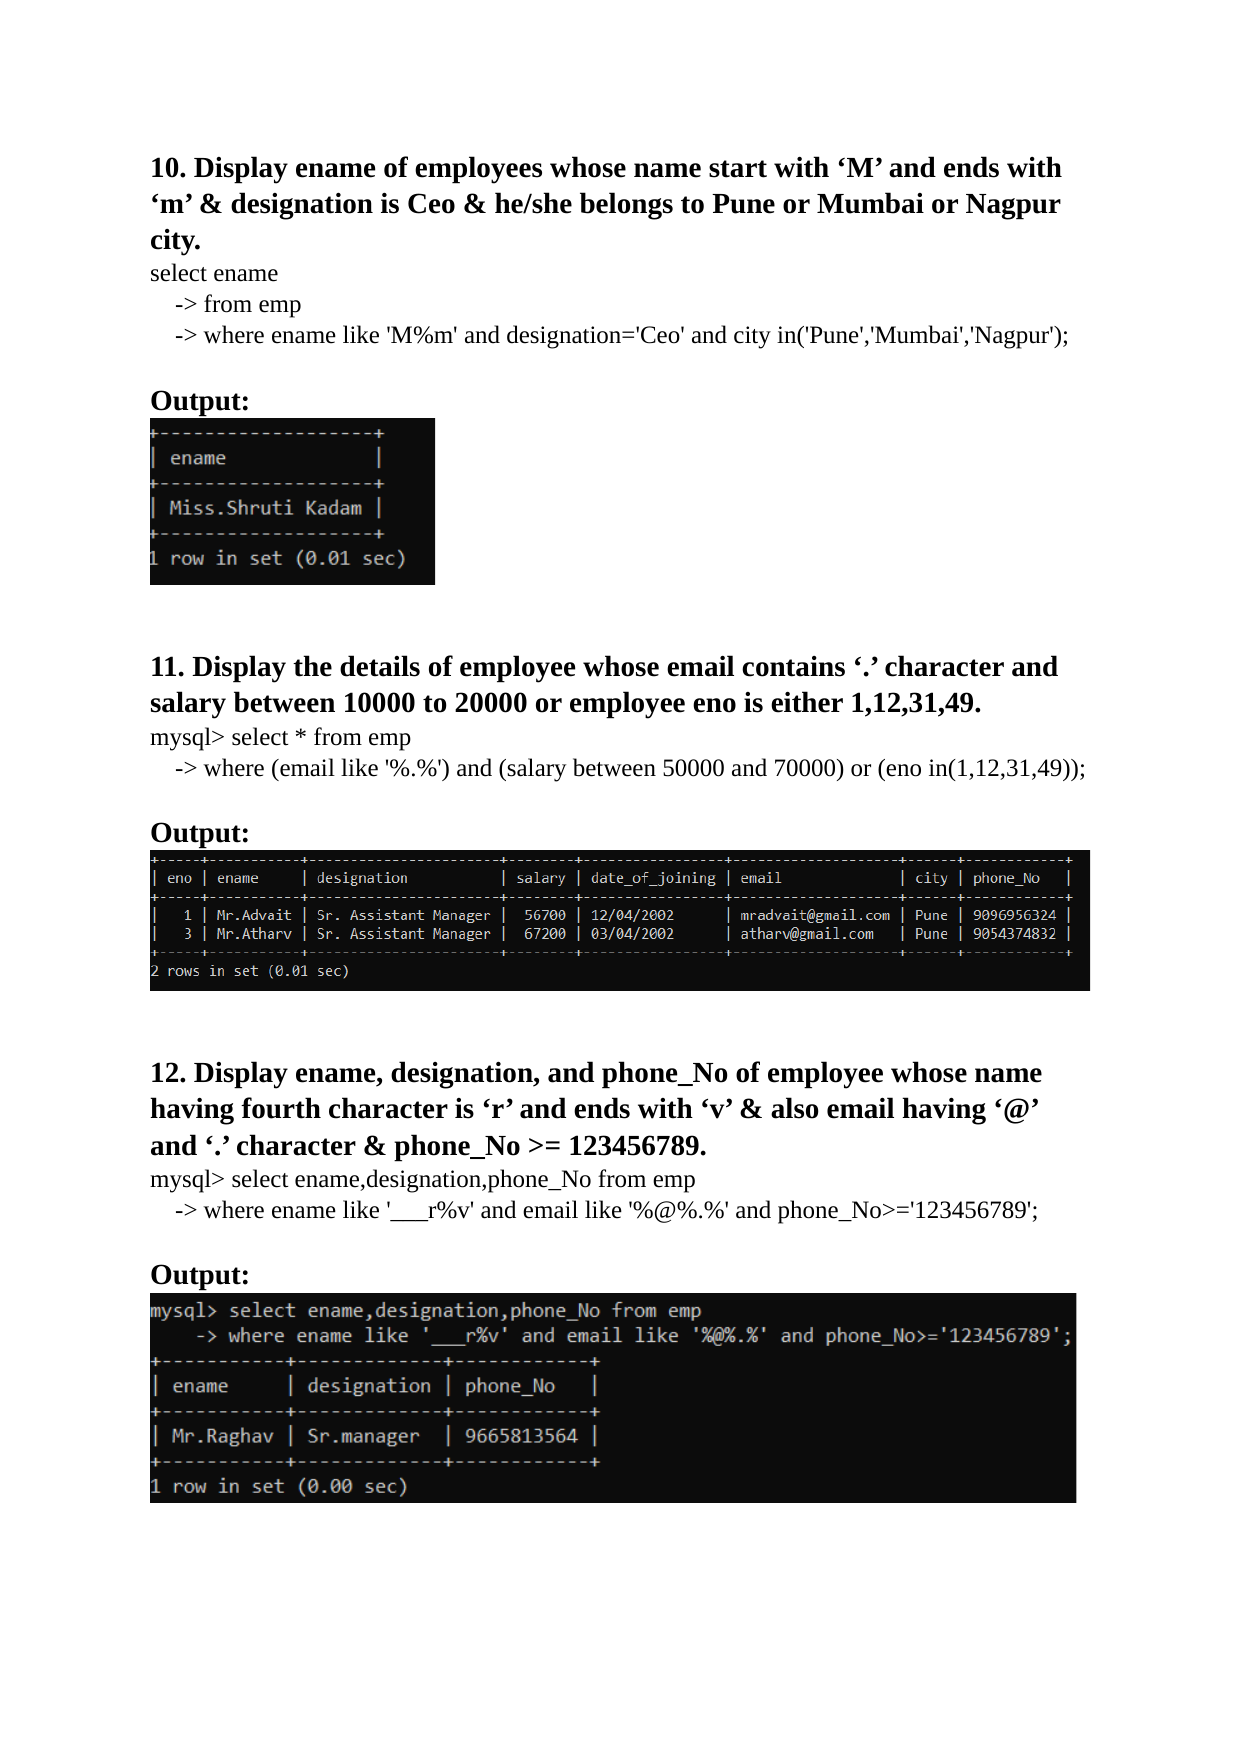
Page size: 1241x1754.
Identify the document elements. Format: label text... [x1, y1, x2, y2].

text -> where ename like 'M%m' and designation='Ceo' and city in('Pune','Mumbai','Nagpur'); [150, 321, 1090, 349]
text 12. Display ename, designation, and phone_No of employee whose name having fourth character is ‘r’ and ends with ‘v’ & also email having ‘@’ and ‘.’ character & phone_No >= 123456789. [150, 1055, 1090, 1161]
text -> where (email like '%.%') and (salary between 50000 and 70000) or (eno in(1,12,31,49)); [150, 753, 1090, 781]
text mysql> select * from emp [150, 722, 1090, 750]
text Output: [150, 1257, 1090, 1290]
picture [150, 850, 1091, 991]
text mysql> select ename,designation,phone_No from emp [150, 1164, 1090, 1192]
text select ename [150, 258, 1090, 287]
picture [150, 418, 436, 585]
text 10. Display ename of employees whose name start with ‘M’ and ends with ‘m’ & designation is Ceo & he/she belongs to Pune or Mumbai or Nagpur city. [150, 150, 1090, 256]
text -> where ename like '___r%v' and email like '%@%.%' and phone_No>='123456789'; [150, 1195, 1090, 1223]
text -> from emp [150, 289, 1090, 318]
text Output: [150, 383, 1090, 416]
picture [150, 1293, 1077, 1503]
text Output: [150, 815, 1090, 848]
text 11. Display the details of employee whose email contains ‘.’ character and salary between 10000 to 20000 or employee eno is either 1,12,31,49. [150, 649, 1090, 719]
